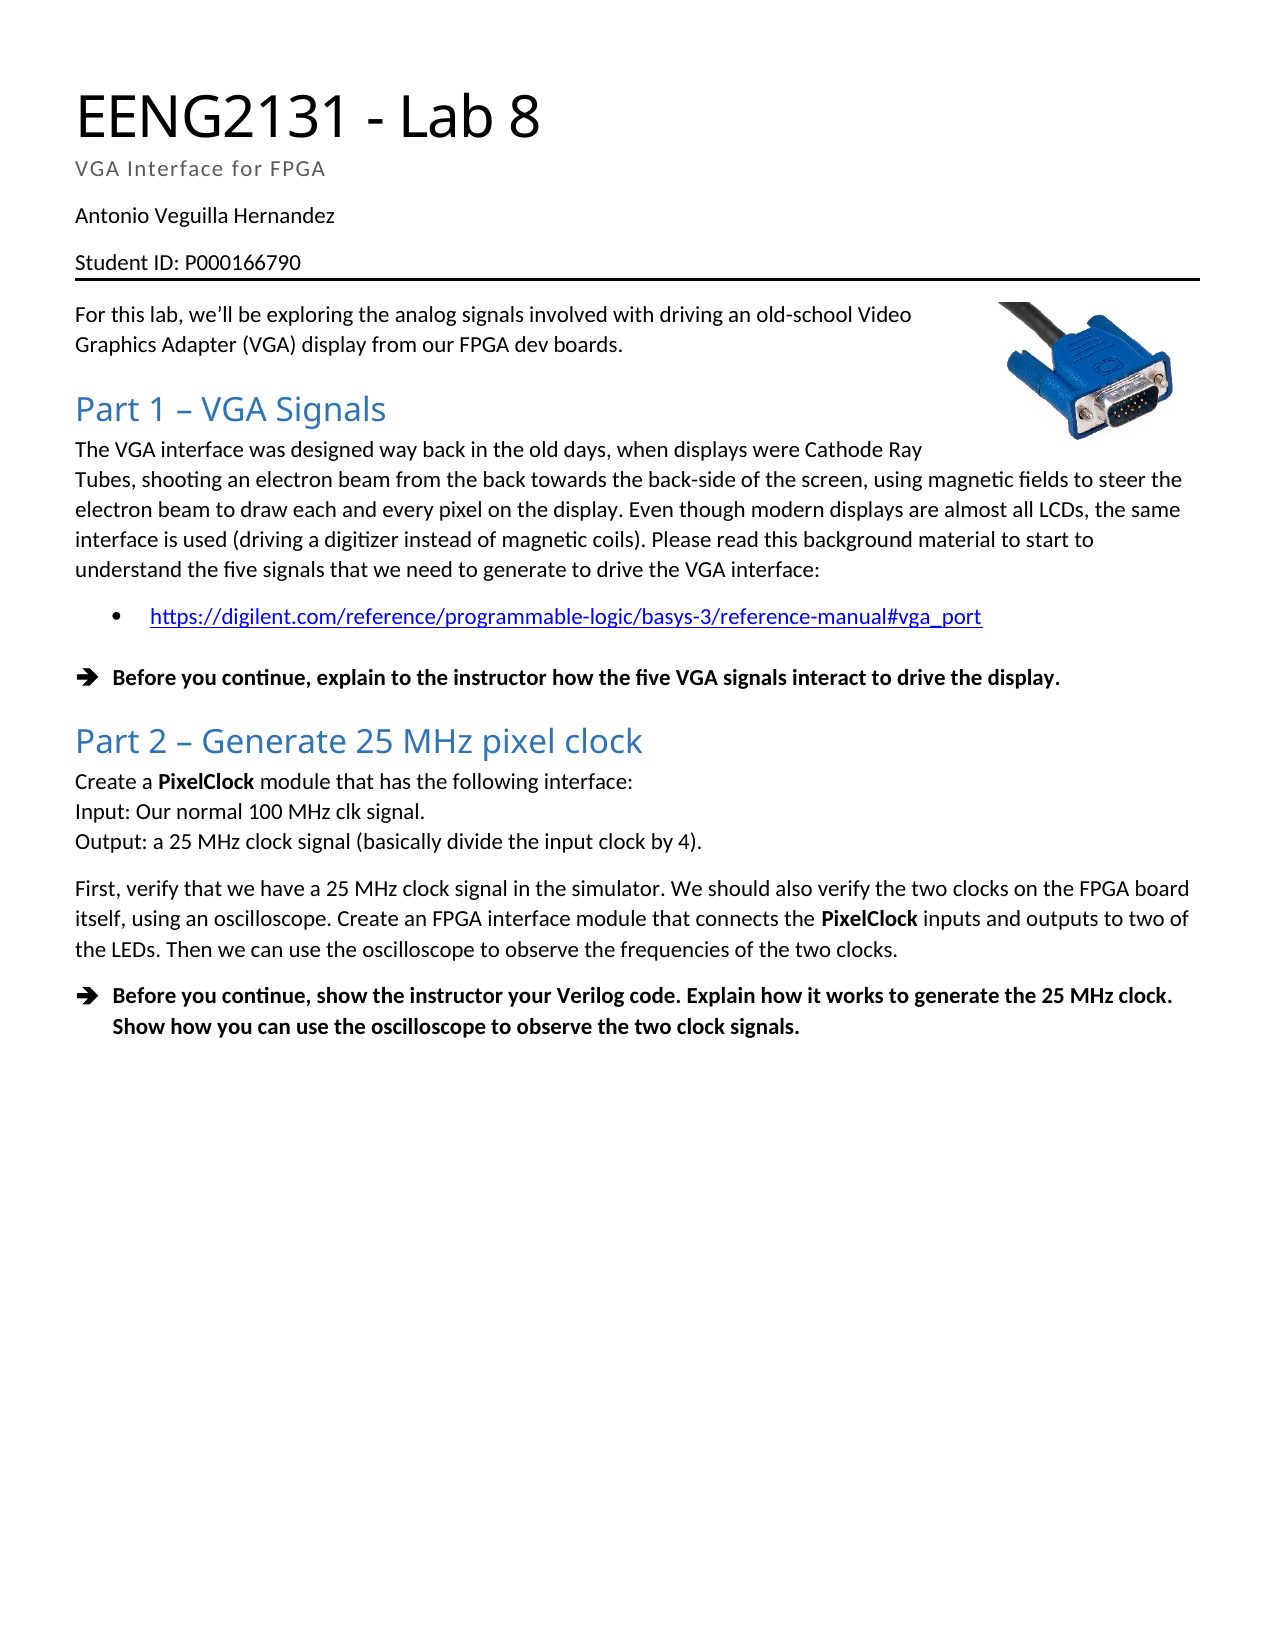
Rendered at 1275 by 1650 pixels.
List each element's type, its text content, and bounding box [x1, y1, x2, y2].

title EENG2131 - Lab 8 [75, 75, 1200, 154]
list Before you continue, show the instructor your Verilog code. Explain how it works to generate the 25 MHz clock. Show how you can use the oscilloscope to observe the two clock signals. [75, 982, 1200, 1040]
text For this lab, we’ll be exploring the analog signals involved with driving an old-school Video Graphics Adapter (VGA) display from our FPGA dev boards. [75, 300, 1200, 358]
text The VGA interface was designed way back in the old days, when displays were Cathode Ray Tubes, shooting an electron beam from the back towards the back-side of the screen, using magnetic fields to steer the electron beam to draw each and every pixel on the display. Even though modern displays are almost all LCDs, the same interface is used (driving a digitizer instead of magnetic coils). Please read this background material to start to understand the five signals that we need to generate to drive the VGA interface: [75, 435, 1200, 583]
subtitle Part 1 – VGA Signals [75, 386, 995, 431]
subtitle VGA Interface for FPGA [75, 154, 1200, 182]
list https://digilent.com/reference/programmable-logic/basys-3/reference-manual#vga_port [112, 602, 1200, 661]
text Student ID: P000166790 [75, 248, 1200, 278]
text Create a PixelClock module that has the following interface: Input: Our normal 100 MHz clk signal. Output: a 25 MHz clock signal (basically divide the input clock by 4). [75, 767, 1200, 855]
text First, verify that we have a 25 MHz clock signal in the simulator. We should also verify the two clocks on the FPGA board itself, using an oscilloscope. Create an FPGA interface module that connects the PixelClock inputs and outputs to two of the LEDs. Then we can use the oscilloscope to observe the frequencies of the two clocks. [75, 874, 1200, 963]
subtitle Part 2 – Generate 25 MHz pixel clock [75, 718, 1200, 763]
text Antonio Veguilla Hernandez [75, 201, 1200, 229]
picture [995, 302, 1200, 450]
list Before you continue, explain to the instructor how the five VGA signals interact to drive the display. [75, 663, 1200, 691]
